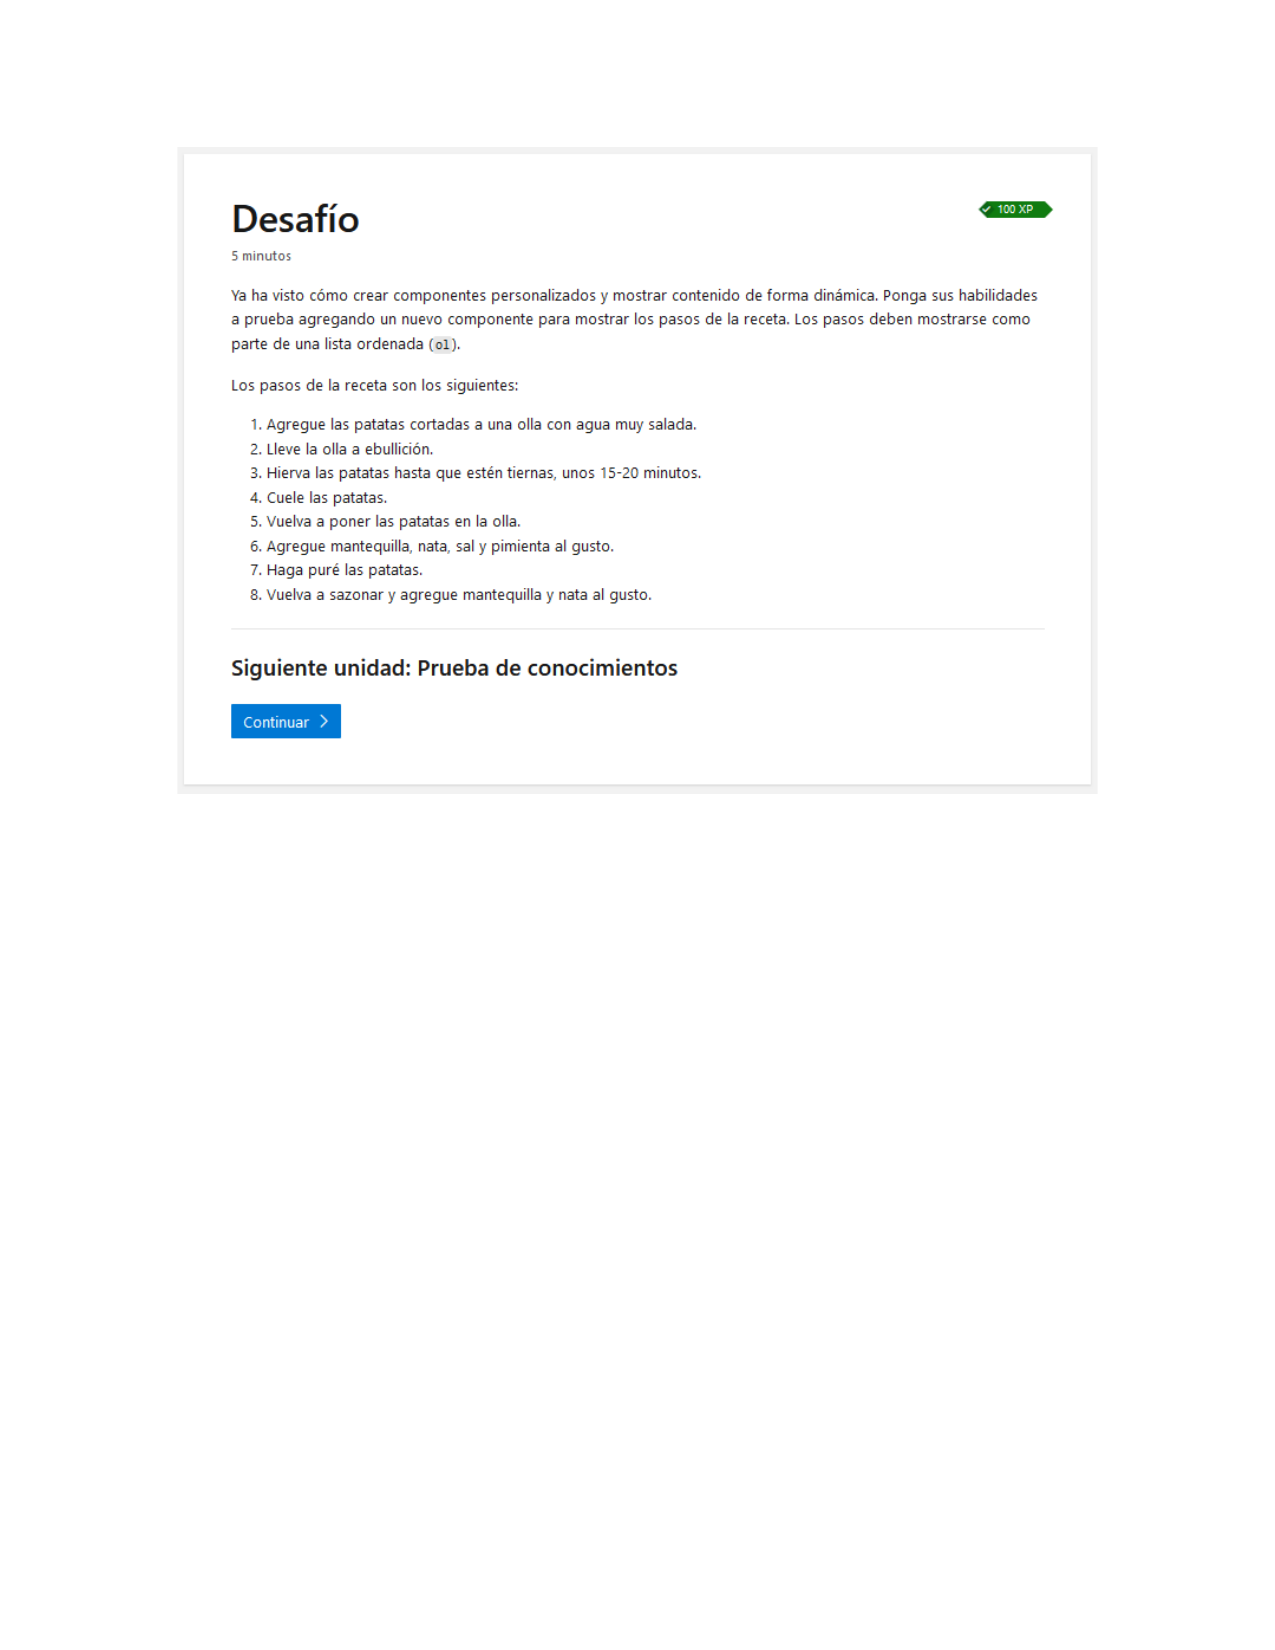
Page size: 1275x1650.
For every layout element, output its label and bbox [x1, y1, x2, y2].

picture [177, 147, 1098, 794]
